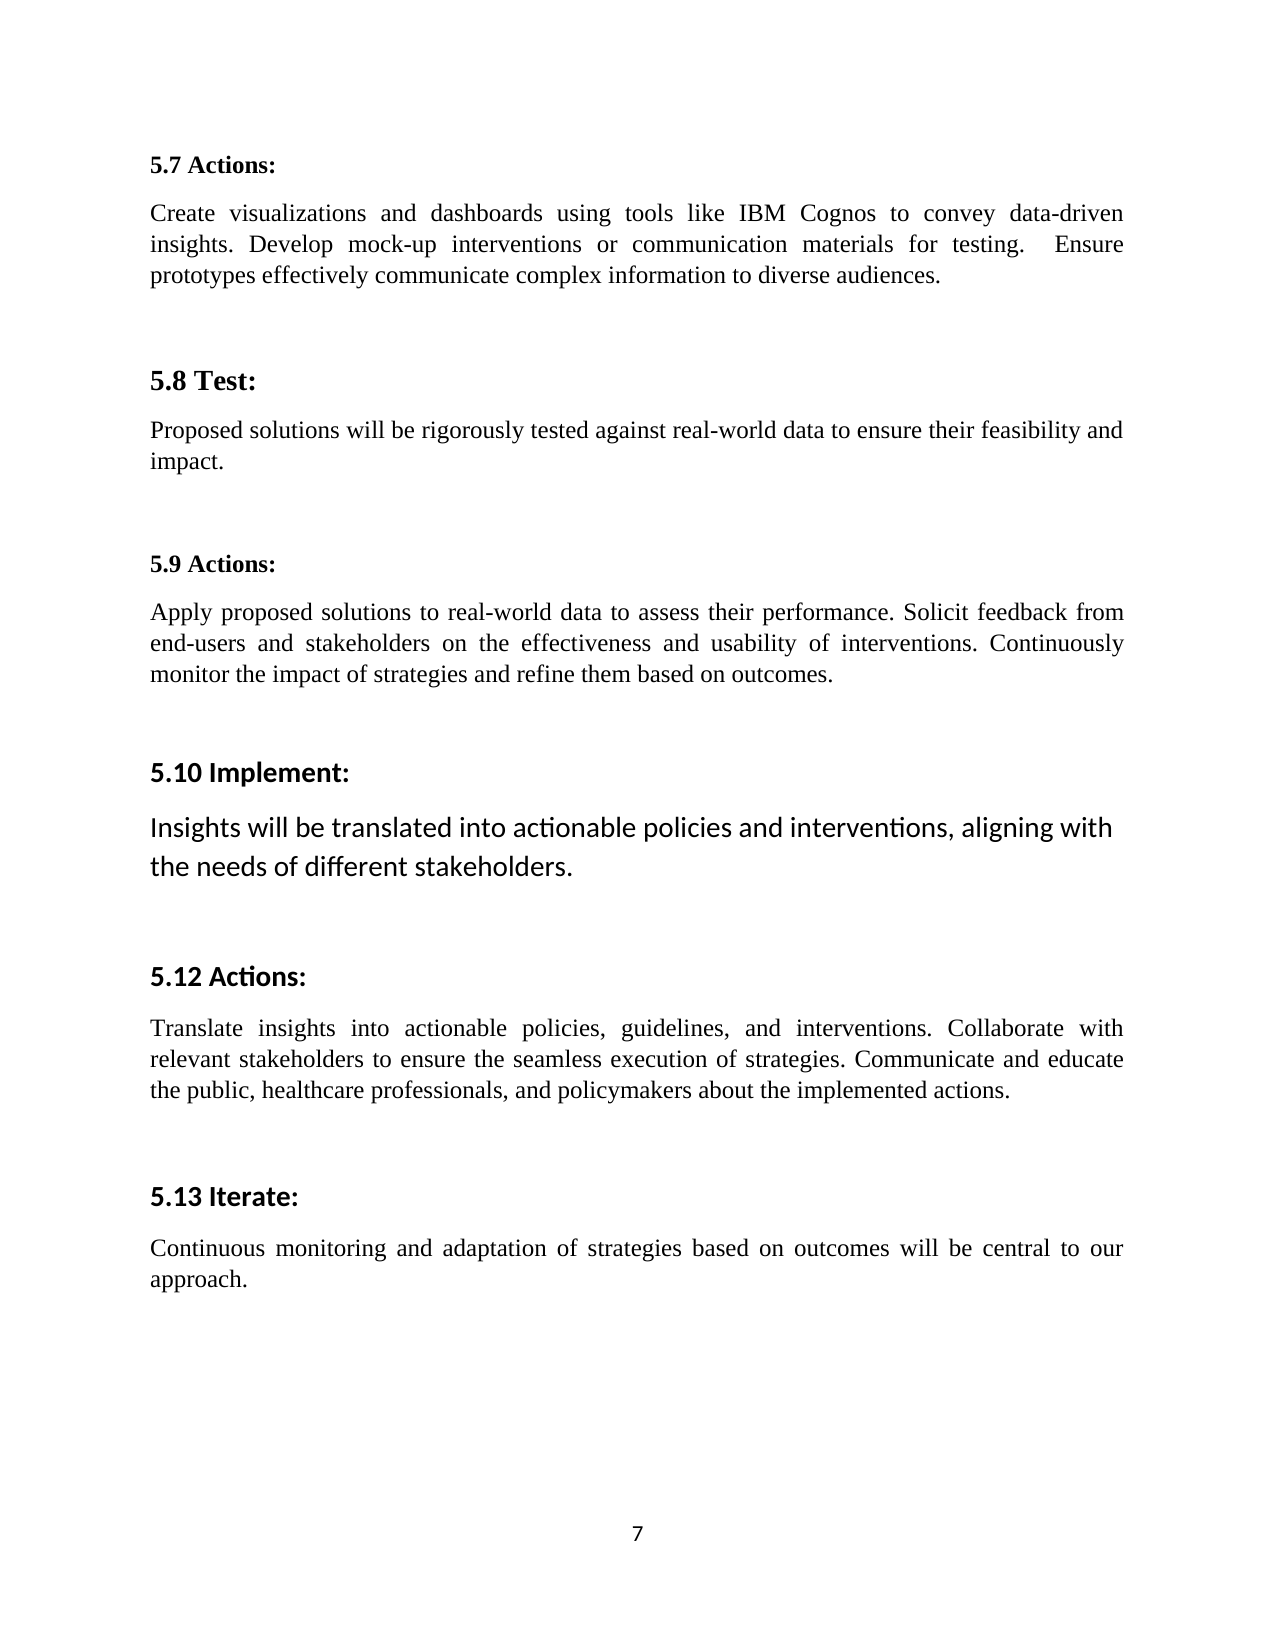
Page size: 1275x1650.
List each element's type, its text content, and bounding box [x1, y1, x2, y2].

text 5.9 Actions: [150, 549, 1125, 578]
text Translate insights into actionable policies, guidelines, and interventions. Collaborate with relevant stakeholders to ensure the seamless execution of strategies. Communicate and educate the public, healthcare professionals, and policymakers about the implemented actions. [150, 1013, 1125, 1104]
text Apply proposed solutions to real-world data to assess their performance. Solicit feedback from end-users and stakeholders on the effectiveness and usability of interventions. Continuously monitor the impact of strategies and refine them based on outcomes. [150, 597, 1125, 688]
text Continuous monitoring and adaptation of strategies based on outcomes will be central to our approach. [150, 1233, 1125, 1293]
text Proposed solutions will be rigorously tested against real-world data to ensure their feasibility and impact. [150, 415, 1125, 475]
text 5.10 Implement: [150, 754, 1125, 790]
text 5.7 Actions: [150, 150, 1125, 179]
text Insights will be translated into actionable policies and interventions, aligning with the needs of different stakeholders. [150, 809, 1125, 884]
text 5.8 Test: [150, 363, 1125, 396]
text 5.13 Iterate: [150, 1178, 1125, 1214]
text Create visualizations and dashboards using tools like IBM Cognos to convey data-driven insights. Develop mock-up interventions or communication materials for testing. Ensure prototypes effectively communicate complex information to diverse audiences. [150, 198, 1125, 288]
text 5.12 Actions: [150, 958, 1125, 994]
